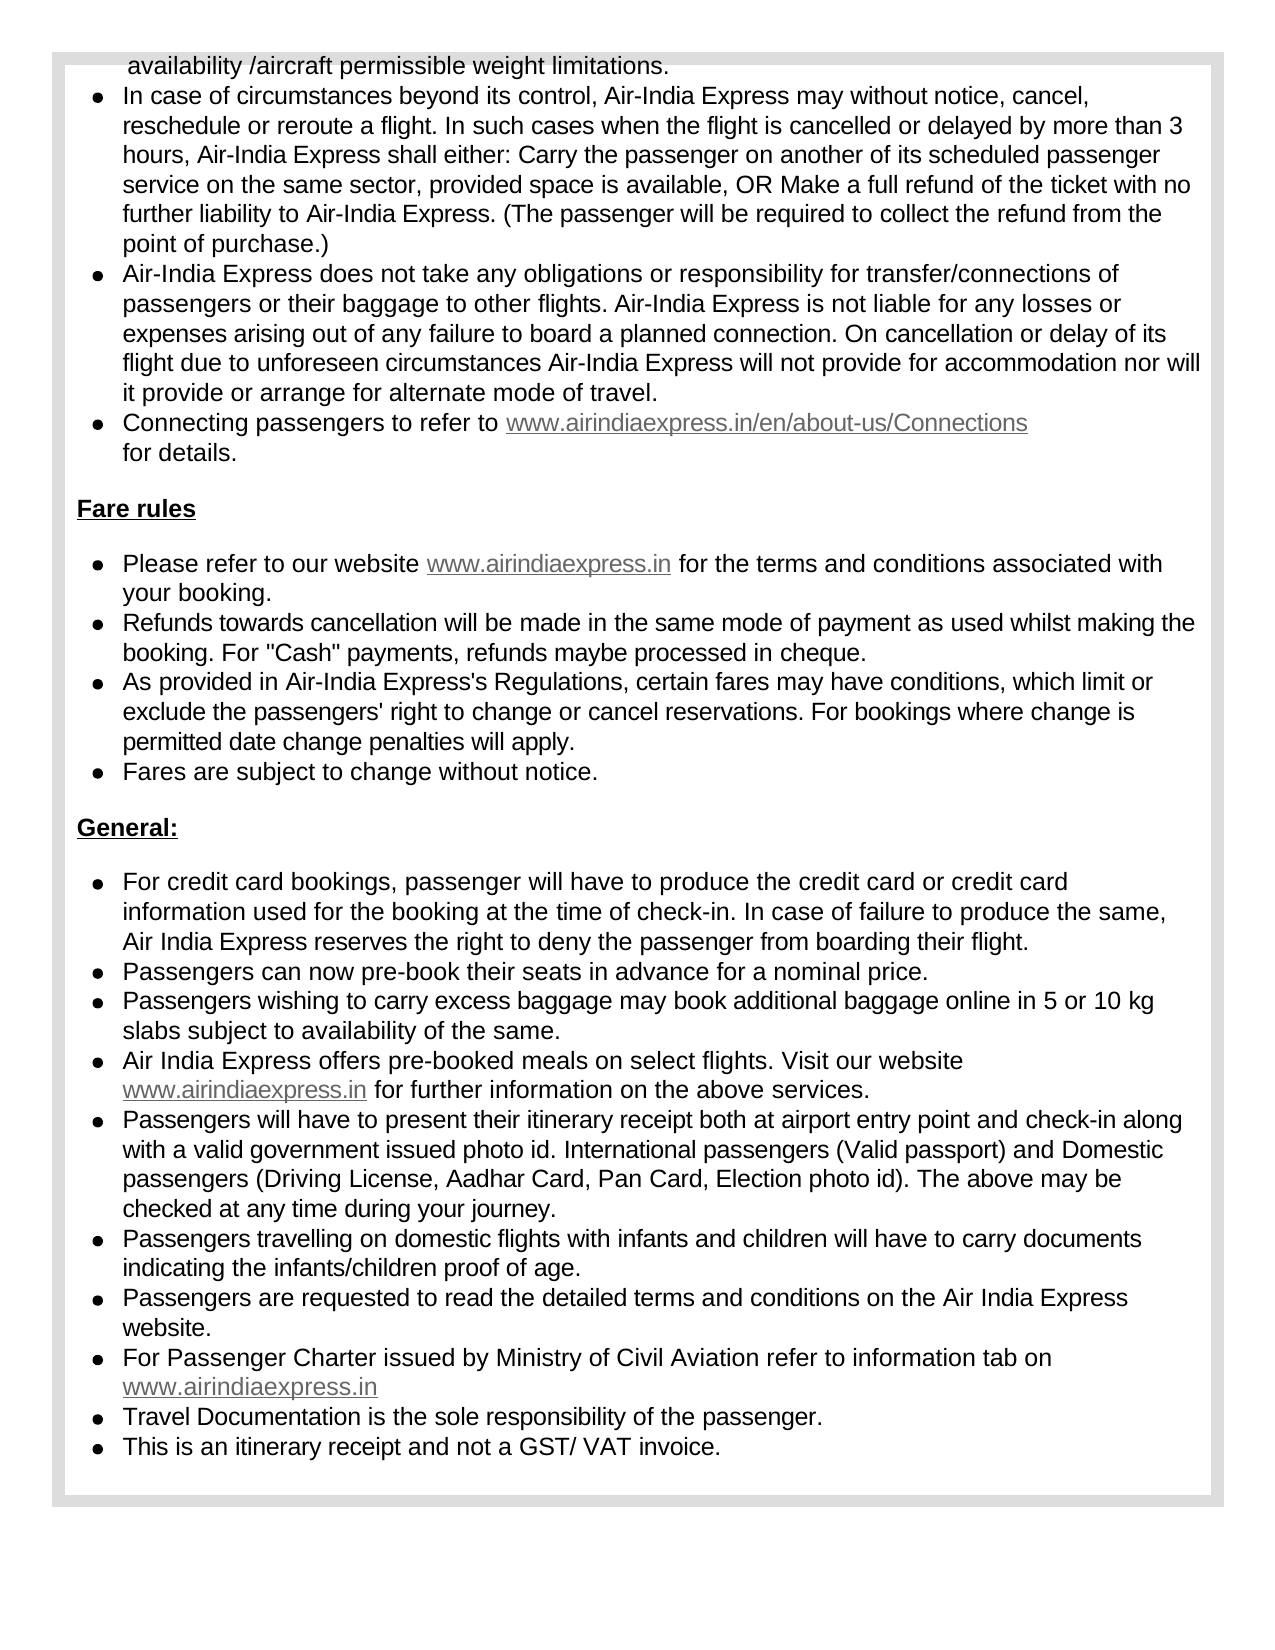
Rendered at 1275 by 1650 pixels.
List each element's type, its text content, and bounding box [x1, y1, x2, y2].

table_cell availability /aircraft permissible weight limitations. In case of circumstances beyond its control, Air-India Express may without notice, cancel, reschedule or reroute a flight. In such cases when the flight is cancelled or delayed by more than 3 hours, Air-India Express shall either: Carry the passenger on another of its scheduled passenger service on the same sector, provided space is available, OR Make a full refund of the ticket with no further liability to Air-India Express. (The passenger will be required to collect the refund from the point of purchase.) Air-India Express does not take any obligations or responsibility for transfer/connections of passengers or their baggage to other flights. Air-India Express is not liable for any losses or expenses arising out of any failure to board a planned connection. On cancellation or delay of its flight due to unforeseen circumstances Air-India Express will not provide for accommodation nor will it provide or arrange for alternate mode of travel. Connecting passengers to refer to www.airindiaexpress.in/en/about-us/Connections for details. Fare rules Please refer to our website www.airindiaexpress.in for the terms and conditions associated with your booking. Refunds towards cancellation will be made in the same mode of payment as used whilst making the booking. For "Cash" payments, refunds maybe processed in cheque. As provided in Air-India Express's Regulations, certain fares may have conditions, which limit or exclude the passengers' right to change or cancel reservations. For bookings where change is permitted date change penalties will apply. Fares are subject to change without notice. General: For credit card bookings, passenger will have to produce the credit card or credit card information used for the booking at the time of check-in. In case of failure to produce the same, Air India Express reserves the right to deny the passenger from boarding their flight. Passengers can now pre-book their seats in advance for a nominal price. Passengers wishing to carry excess baggage may book additional baggage online in 5 or 10 kg slabs subject to availability of the same. Air India Express offers pre-booked meals on select flights. Visit our website www.airindiaexpress.in for further information on the above services. Passengers will have to present their itinerary receipt both at airport entry point and check-in along with a valid government issued photo id. International passengers (Valid passport) and Domestic passengers (Driving License, Aadhar Card, Pan Card, Election photo id). The above may be checked at any time during your journey. Passengers travelling on domestic flights with infants and children will have to carry documents indicating the infants/children proof of age. Passengers are requested to read the detailed terms and conditions on the Air India Express website. For Passenger Charter issued by Ministry of Civil Aviation refer to information tab on www.airindiaexpress.in Travel Documentation is the sole responsibility of the passenger. This is an itinerary receipt and not a GST/ VAT invoice. [65, 65, 1211, 1494]
